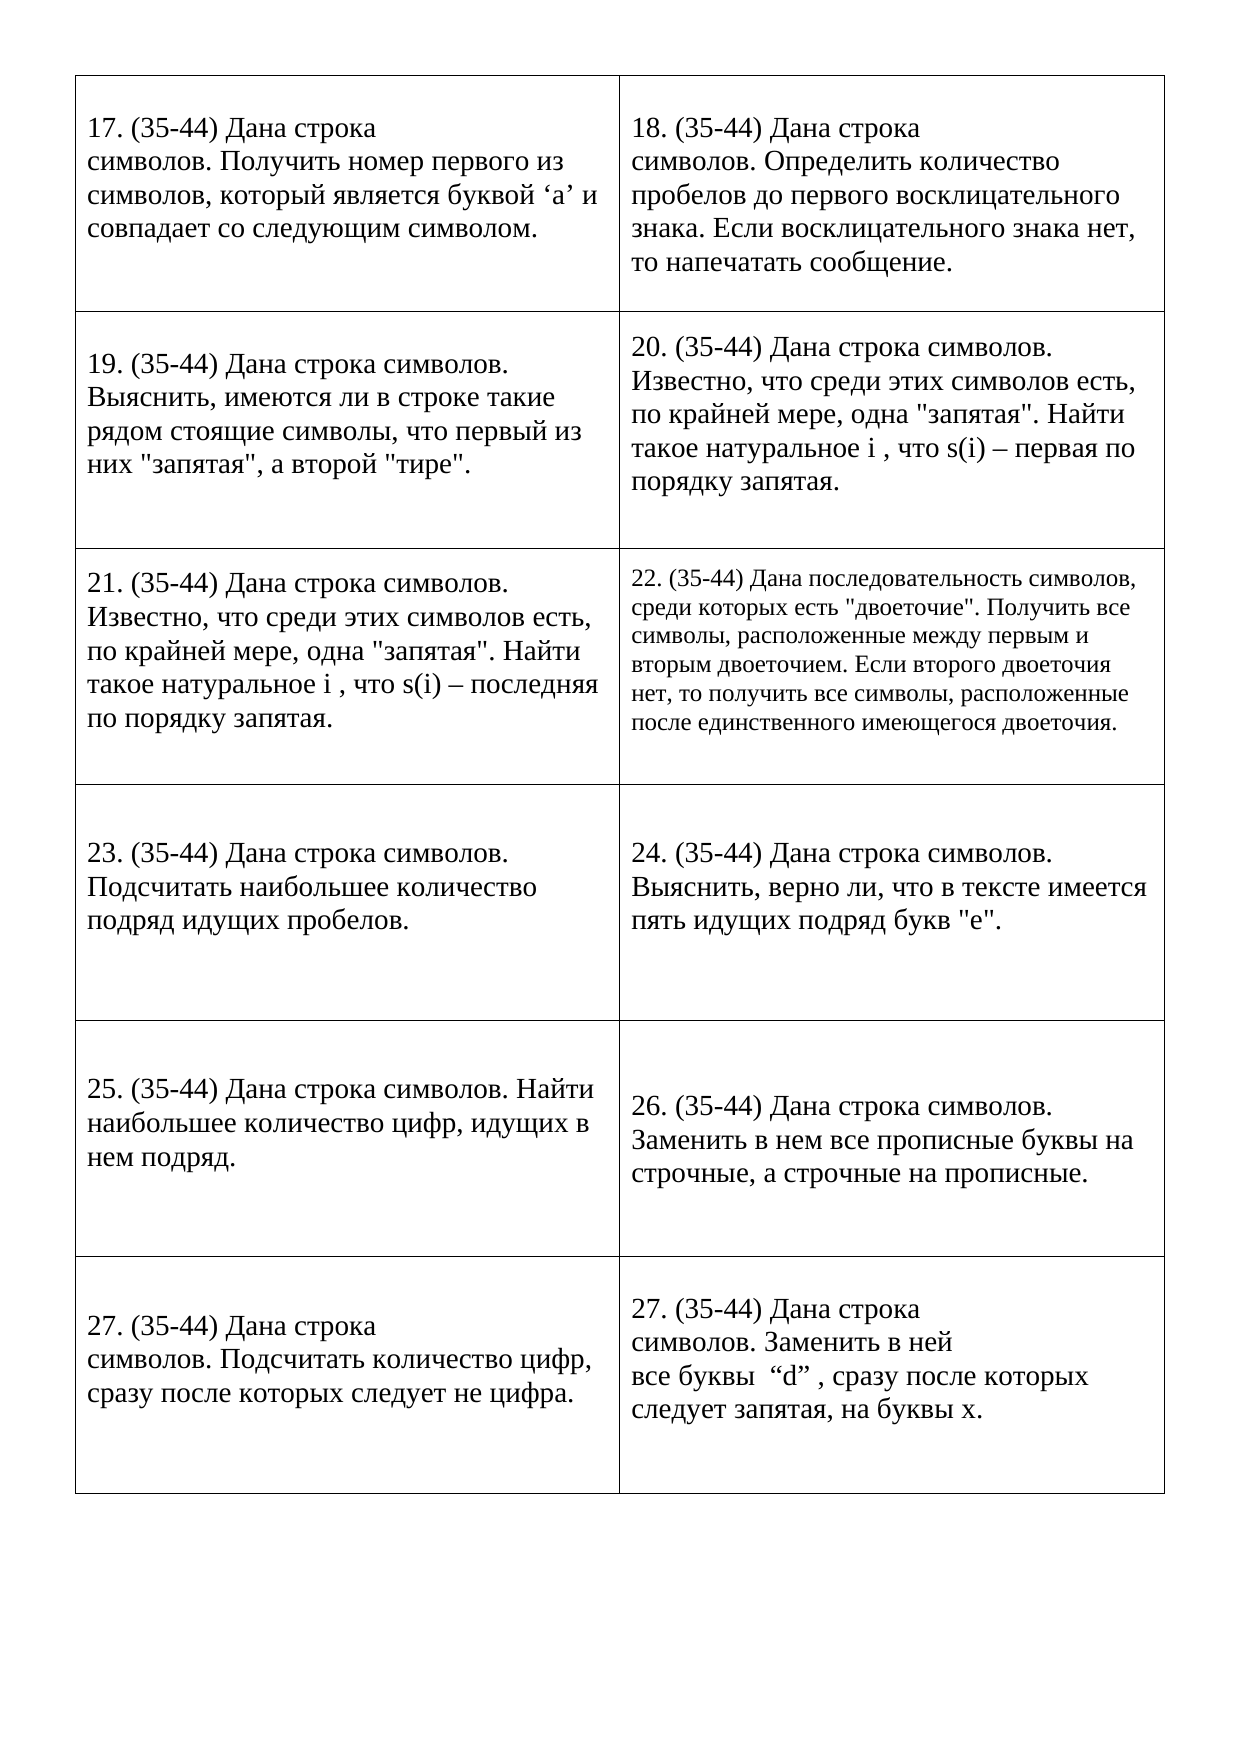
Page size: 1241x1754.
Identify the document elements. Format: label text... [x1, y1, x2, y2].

table_cell 21. (35-44) Дана строка символов. Известно, что среди этих символов есть, по крайней мере, одна "запятая". Найти такое натуральное i , что s(i) – последняя по порядку запятая. [76, 549, 619, 784]
table_cell 27. (35-44) Дана строка символов. Заменить в ней все буквы “d” , сразу после которых следует запятая, на буквы x. [620, 1257, 1164, 1492]
table_cell 22. (35-44) Дана последовательность символов, среди которых есть "двоеточие". Получить все символы, расположенные между первым и вторым двоеточием. Если второго двоеточия нет, то получить все символы, расположенные после единственного имеющегося двоеточия. [620, 549, 1164, 784]
table_cell 19. (35-44) Дана строка символов. Выяснить, имеются ли в строке такие рядом стоящие символы, что первый из них "запятая", а второй "тире". [76, 312, 619, 547]
table_cell 27. (35-44) Дана строка символов. Подсчитать количество цифр, сразу после которых следует не цифра. [76, 1257, 619, 1492]
table_header 18. (35-44) Дана строка символов. Определить количество пробелов до первого восклицательного знака. Если восклицательного знака нет, то напечатать сообщение. [620, 76, 1164, 311]
table_cell 24. (35-44) Дана строка символов. Выяснить, верно ли, что в тексте имеется пять идущих подряд букв "е". [620, 785, 1164, 1020]
table_cell 26. (35-44) Дана строка символов. Заменить в нем все прописные буквы на строчные, а строчные на прописные. [620, 1021, 1164, 1256]
table_cell 20. (35-44) Дана строка символов. Известно, что среди этих символов есть, по крайней мере, одна "запятая". Найти такое натуральное i , что s(i) – первая по порядку запятая. [620, 312, 1164, 547]
table_cell 25. (35-44) Дана строка символов. Найти наибольшее количество цифр, идущих в нем подряд. [76, 1021, 619, 1256]
table_header 17. (35-44) Дана строка символов. Получить номер первого из символов, который является буквой ‘a’ и совпадает со следующим символом. [76, 76, 619, 311]
table_cell 23. (35-44) Дана строка символов. Подсчитать наибольшее количество подряд идущих пробелов. [76, 785, 619, 1020]
